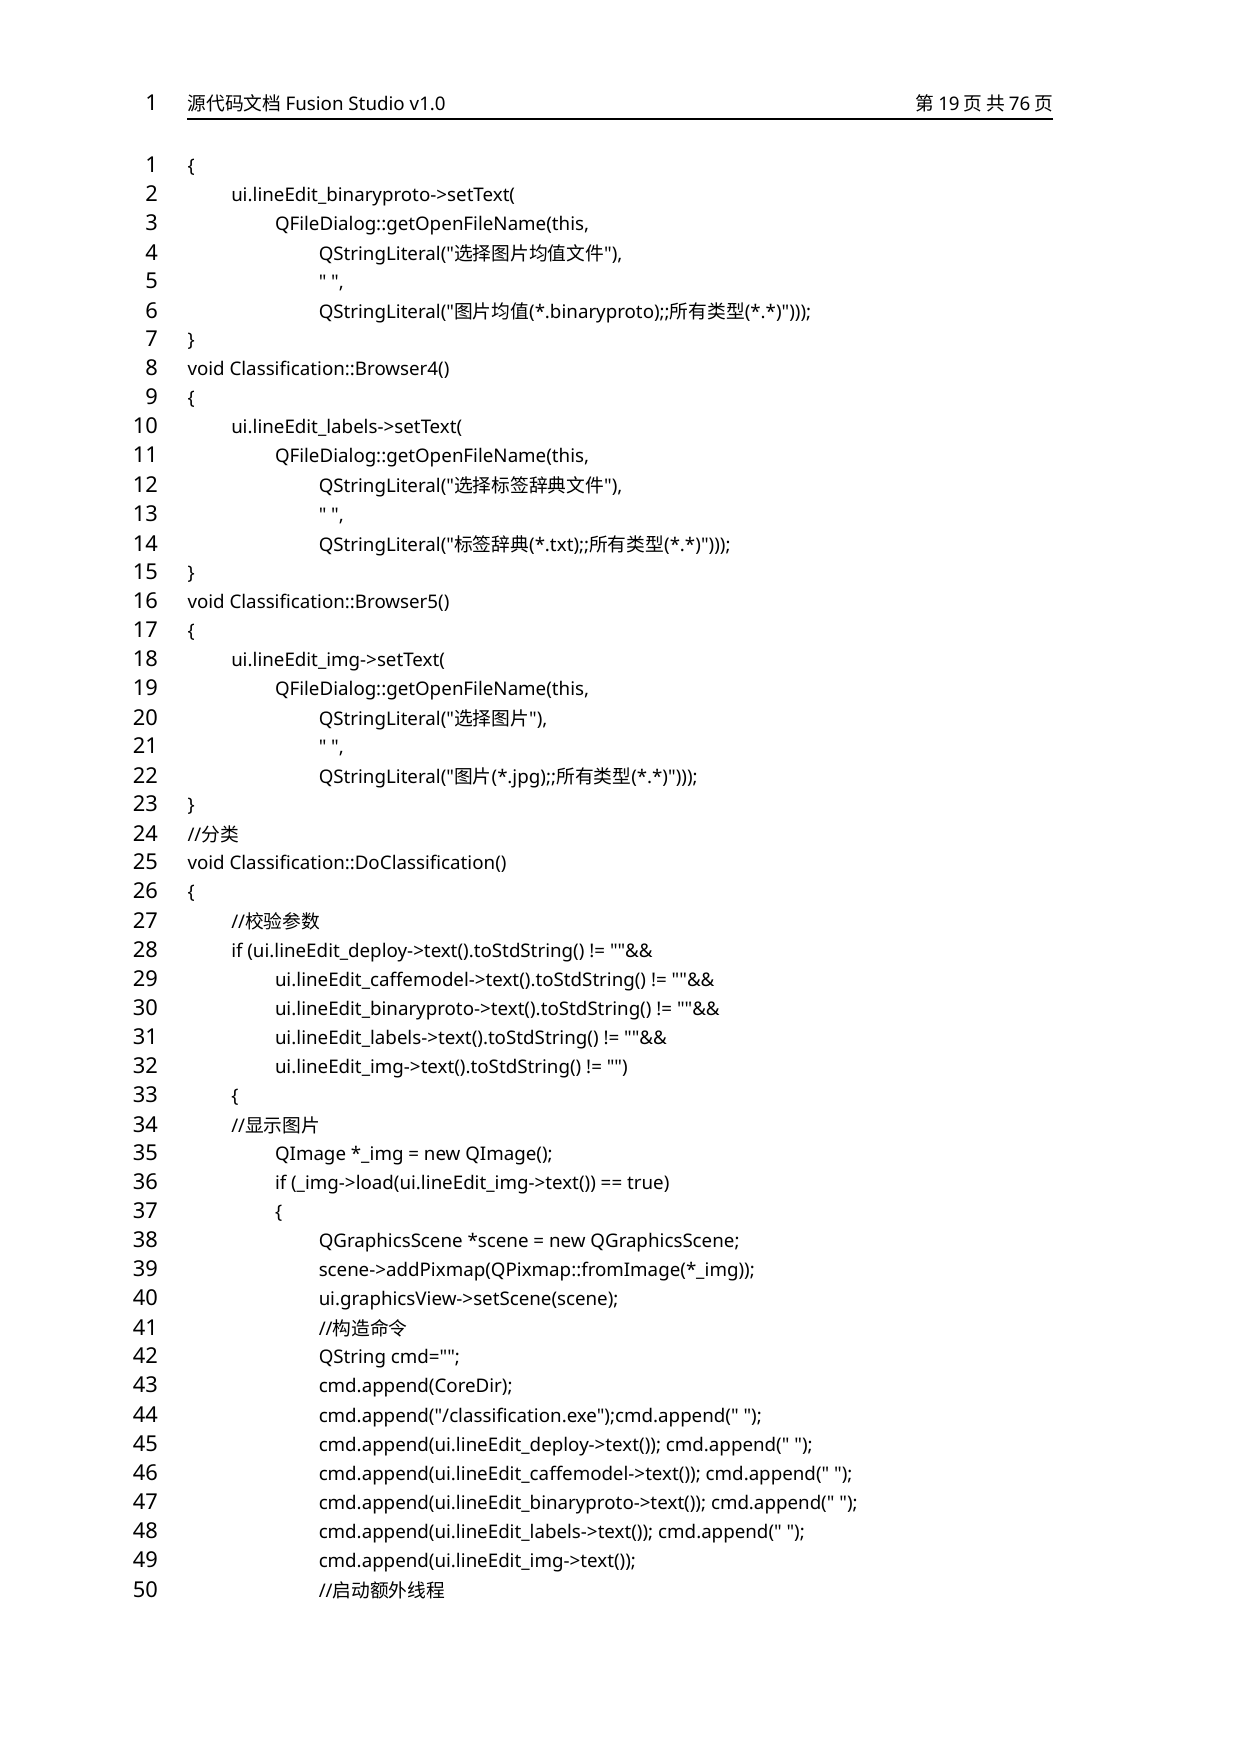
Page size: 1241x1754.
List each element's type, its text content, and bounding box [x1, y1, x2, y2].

text //启动额外线程 [187, 1574, 1053, 1603]
text void Classification::Browser5() [187, 586, 1053, 615]
text QGraphicsScene *scene = new QGraphicsScene; [187, 1226, 1053, 1255]
text QStringLiteral("选择图片"), [187, 703, 1053, 732]
text cmd.append(ui.lineEdit_binaryproto->text()); cmd.append(" "); [187, 1487, 1053, 1516]
text cmd.append(ui.lineEdit_deploy->text()); cmd.append(" "); [187, 1429, 1053, 1458]
text ui.graphicsView->setScene(scene); [187, 1284, 1053, 1313]
text cmd.append(ui.lineEdit_caffemodel->text()); cmd.append(" "); [187, 1458, 1053, 1487]
text { [187, 615, 1053, 644]
text QStringLiteral("图片(*.jpg);;所有类型(*.*)"))); [187, 761, 1053, 790]
text //校验参数 [187, 906, 1053, 935]
text ui.lineEdit_img->text().toStdString() != "") [187, 1051, 1053, 1080]
text " ", [187, 267, 1053, 296]
text QFileDialog::getOpenFileName(this, [187, 673, 1053, 703]
text { [187, 1197, 1053, 1226]
text } [187, 790, 1053, 819]
text " ", [187, 499, 1053, 528]
text cmd.append(ui.lineEdit_labels->text()); cmd.append(" "); [187, 1516, 1053, 1545]
text if (ui.lineEdit_deploy->text().toStdString() != ""&& [187, 935, 1053, 964]
text QString cmd=""; [187, 1342, 1053, 1371]
text cmd.append(CoreDir); [187, 1371, 1053, 1400]
text //显示图片 [187, 1109, 1053, 1138]
text //分类 [187, 819, 1053, 848]
text cmd.append(ui.lineEdit_img->text()); [187, 1545, 1053, 1574]
text QImage *_img = new QImage(); [187, 1138, 1053, 1168]
text ui.lineEdit_labels->setText( [187, 412, 1053, 441]
text //构造命令 [187, 1313, 1053, 1342]
text if (_img->load(ui.lineEdit_img->text()) == true) [187, 1168, 1053, 1197]
text ui.lineEdit_caffemodel->text().toStdString() != ""&& [187, 964, 1053, 993]
text ui.lineEdit_labels->text().toStdString() != ""&& [187, 1022, 1053, 1051]
text " ", [187, 732, 1053, 761]
text { [187, 877, 1053, 906]
text QStringLiteral("选择图片均值文件"), [187, 238, 1053, 267]
text } [187, 325, 1053, 354]
text { [187, 383, 1053, 412]
text scene->addPixmap(QPixmap::fromImage(*_img)); [187, 1255, 1053, 1284]
text QStringLiteral("标签辞典(*.txt);;所有类型(*.*)"))); [187, 528, 1053, 557]
text QFileDialog::getOpenFileName(this, [187, 441, 1053, 470]
text void Classification::DoClassification() [187, 848, 1053, 877]
text QStringLiteral("选择标签辞典文件"), [187, 470, 1053, 499]
text { [187, 1080, 1053, 1109]
text ui.lineEdit_binaryproto->text().toStdString() != ""&& [187, 993, 1053, 1022]
text ui.lineEdit_img->setText( [187, 644, 1053, 673]
text ui.lineEdit_binaryproto->setText( [187, 179, 1053, 208]
text void Classification::Browser4() [187, 354, 1053, 383]
text } [187, 557, 1053, 586]
text QStringLiteral("图片均值(*.binaryproto);;所有类型(*.*)"))); [187, 296, 1053, 325]
text QFileDialog::getOpenFileName(this, [187, 208, 1053, 238]
text { [187, 150, 1053, 179]
text cmd.append("/classification.exe");cmd.append(" "); [187, 1400, 1053, 1429]
